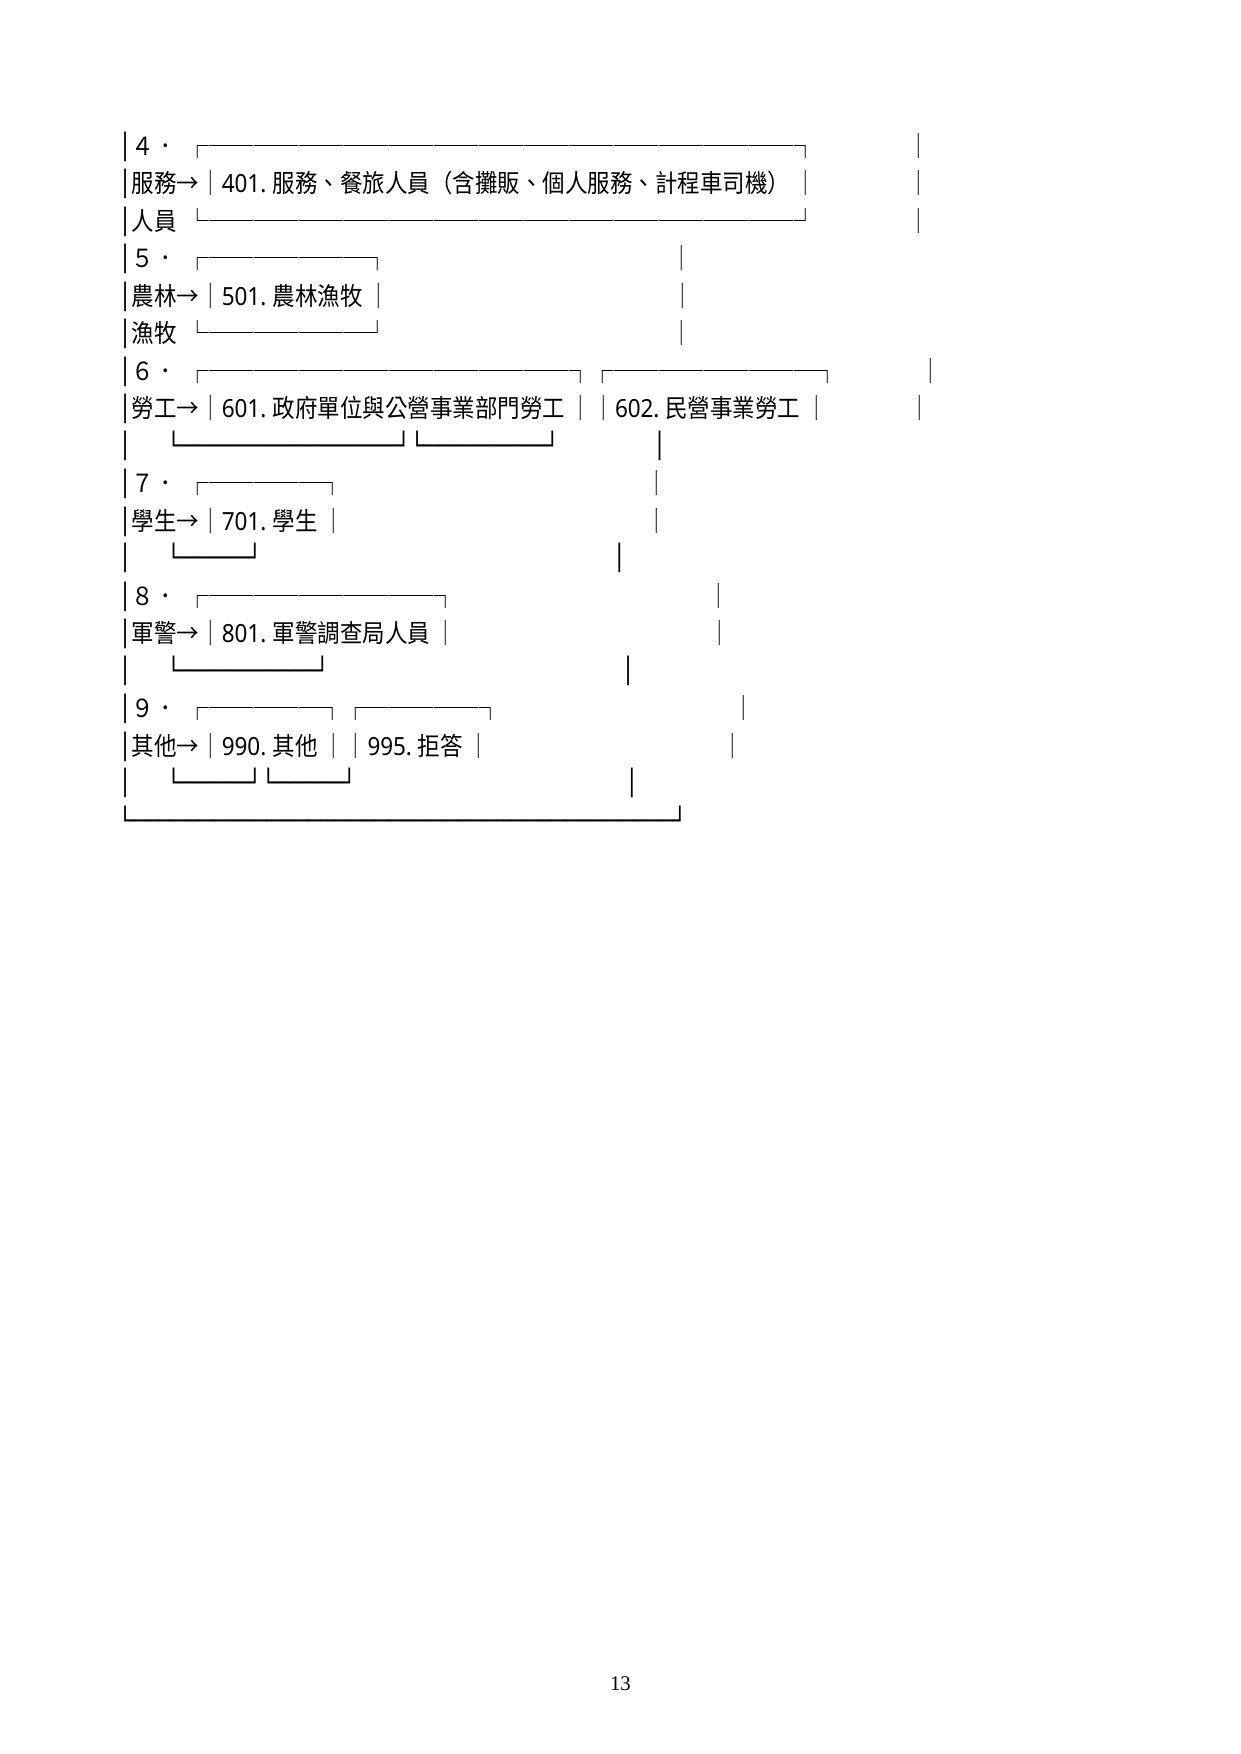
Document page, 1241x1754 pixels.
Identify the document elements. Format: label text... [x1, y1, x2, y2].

text │農林→│501. 農林漁牧 │ │ [118, 276, 1122, 313]
text │５． ┌───────┐ │ [118, 238, 1122, 276]
text │其他→│990. 其他 ││995. 拒答 │ │ [118, 726, 1122, 763]
text │軍警→│801. 軍警調查局人員 │ │ [118, 613, 1122, 651]
text │８． ┌──────────┐ │ [118, 576, 1122, 613]
text │９． ┌─────┐┌─────┐ │ [118, 688, 1122, 726]
text │ └────────────────┘└─────────┘ │ [118, 426, 1122, 463]
text │人員 └──────────────────────────┘ │ [118, 201, 1122, 238]
text │勞工→│601. 政府單位與公營事業部門勞工 ││602. 民營事業勞工 │ │ [118, 388, 1122, 426]
text │ └─────┘ │ [118, 538, 1122, 576]
text │６． ┌────────────────┐┌─────────┐ │ [118, 351, 1122, 388]
text │ └──────────┘ │ [118, 651, 1122, 688]
text │服務→│401. 服務、餐旅人員（含攤販、個人服務、計程車司機） │ │ [118, 163, 1122, 201]
text │學生→│701. 學生 │ │ [118, 501, 1122, 538]
text │漁牧 └───────┘ │ [118, 313, 1122, 351]
text │４． ┌──────────────────────────┐ │ [118, 126, 1122, 163]
text │７． ┌─────┐ │ [118, 463, 1122, 501]
text └────────────────────────────────────────┘ [118, 801, 1122, 838]
text │ └─────┘└─────┘ │ [118, 763, 1122, 801]
